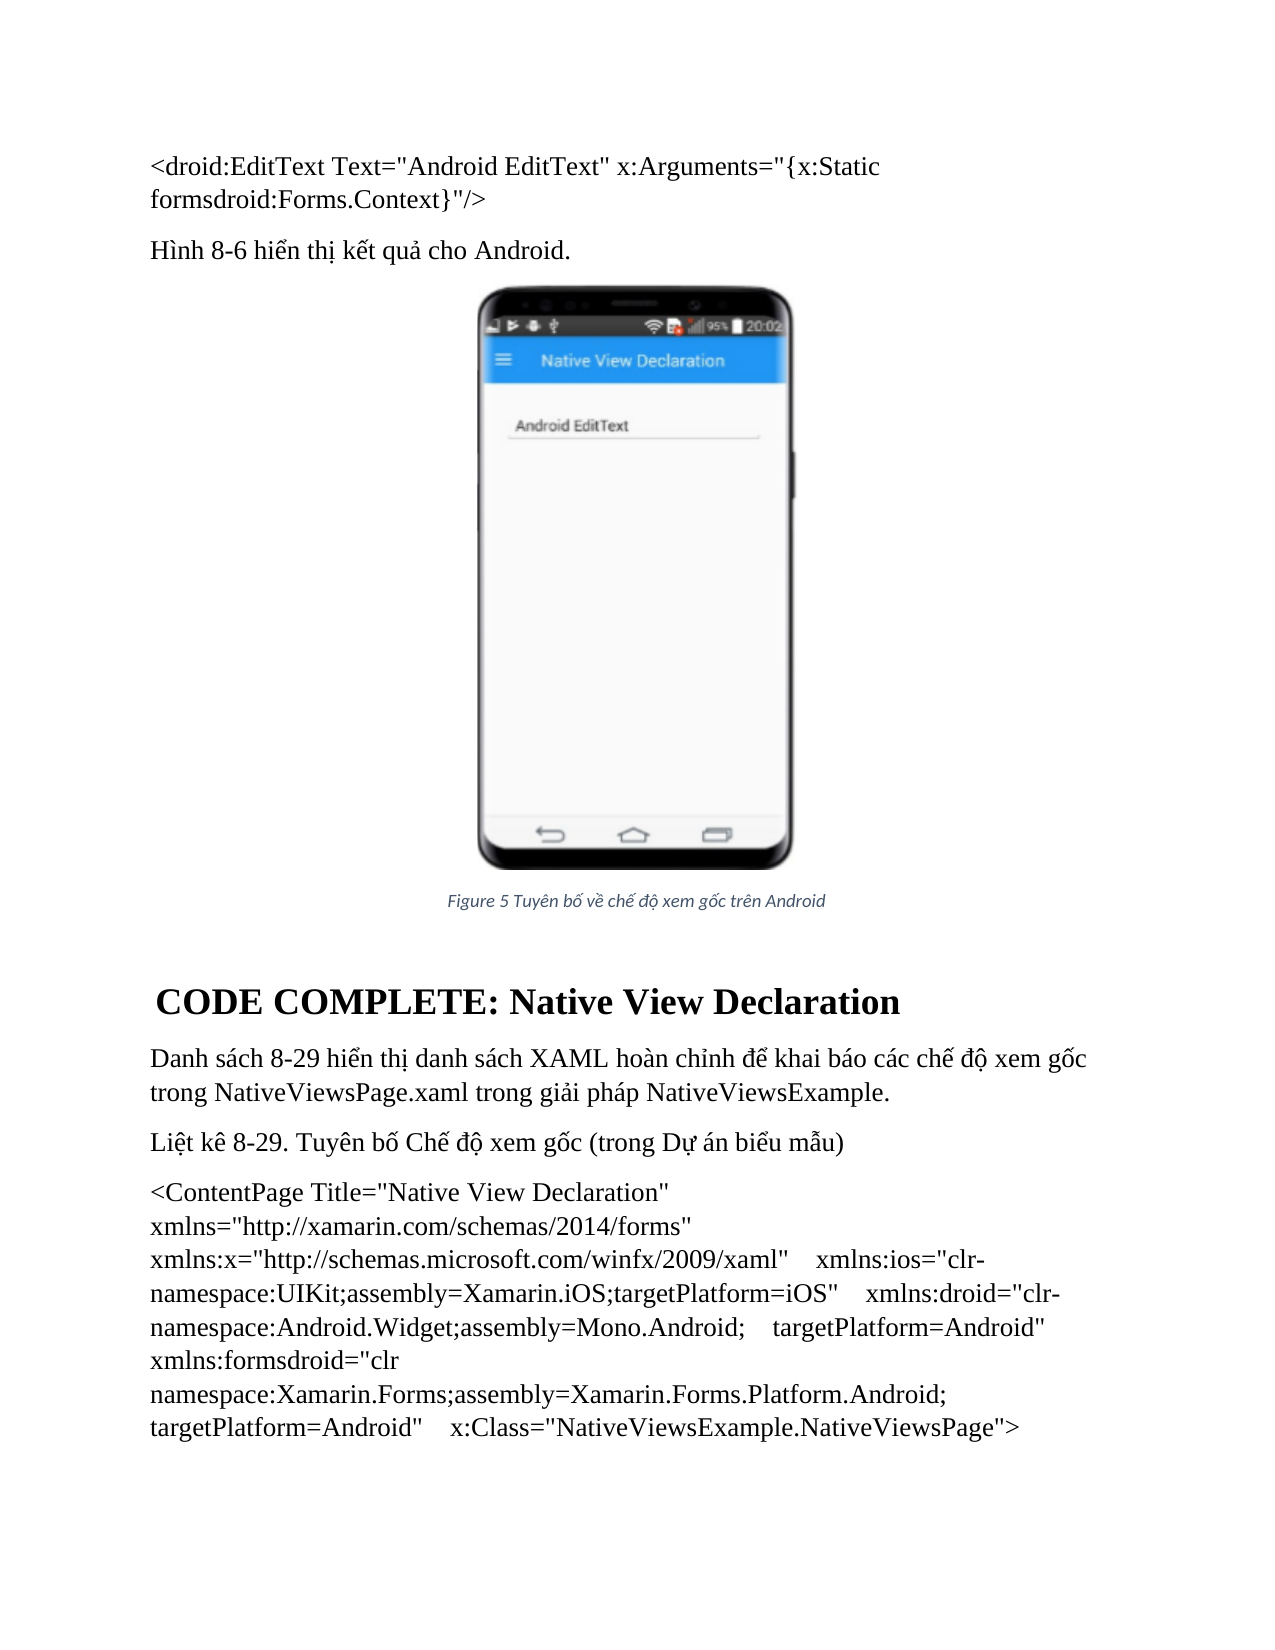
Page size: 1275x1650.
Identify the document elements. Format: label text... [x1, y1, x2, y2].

text Danh sách 8-29 hiển thị danh sách XAML hoàn chỉnh để khai báo các chế độ xem gốc trong NativeViewsPage.xaml trong giải pháp NativeViewsExample. [150, 1043, 1125, 1107]
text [150, 1177, 1125, 1442]
picture [477, 283, 798, 870]
text Liệt kê 8-29. Tuyên bố Chế độ xem gốc (trong Dự án biểu mẫu) [150, 1126, 1125, 1157]
text <droid:EditText Text="Android EditText" x:Arguments="{x:Static formsdroid:Forms.Context}"/> [150, 150, 1125, 215]
text Hình 8-6 hiển thị kết quả cho Android. [150, 234, 1125, 265]
text CODE COMPLETE: Native View Declaration [150, 979, 1125, 1022]
